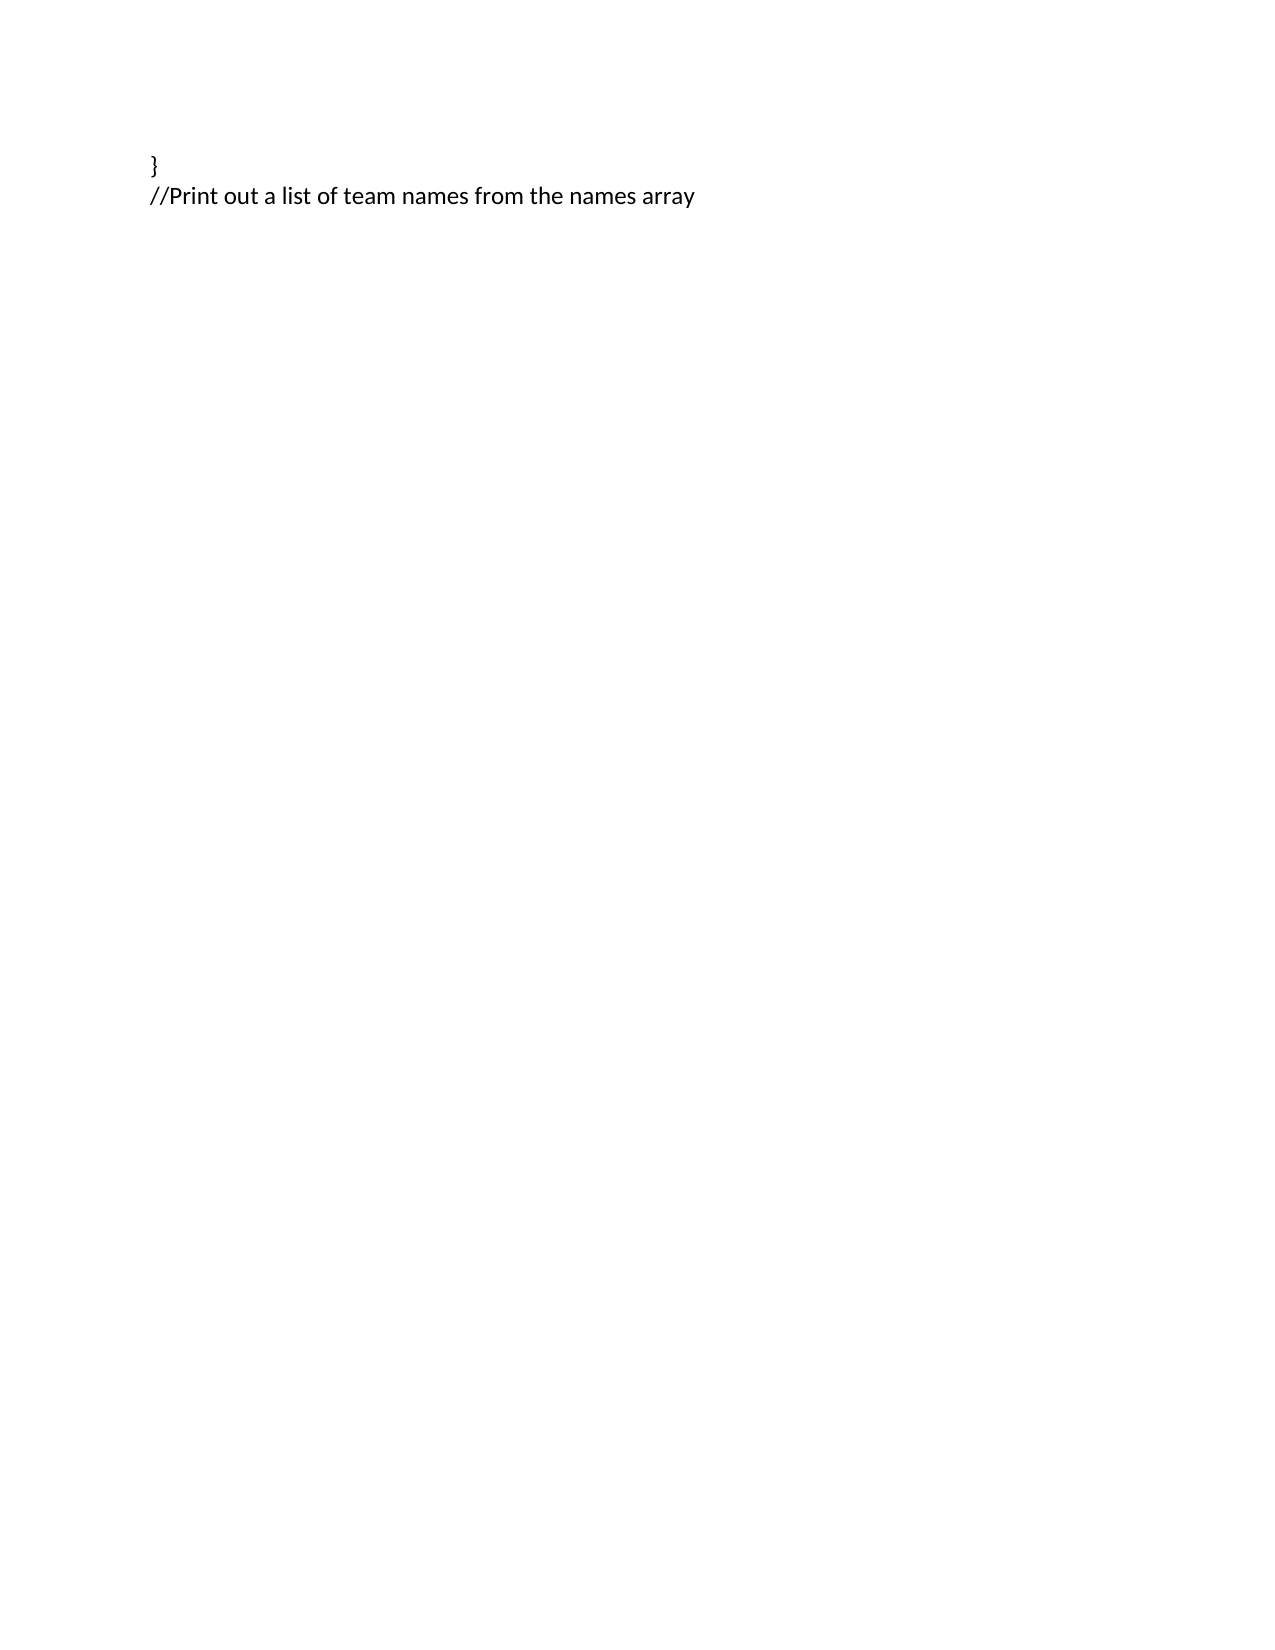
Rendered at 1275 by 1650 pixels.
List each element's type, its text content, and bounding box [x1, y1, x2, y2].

text } [150, 150, 1125, 181]
text //Print out a list of team names from the names array [150, 181, 1125, 211]
